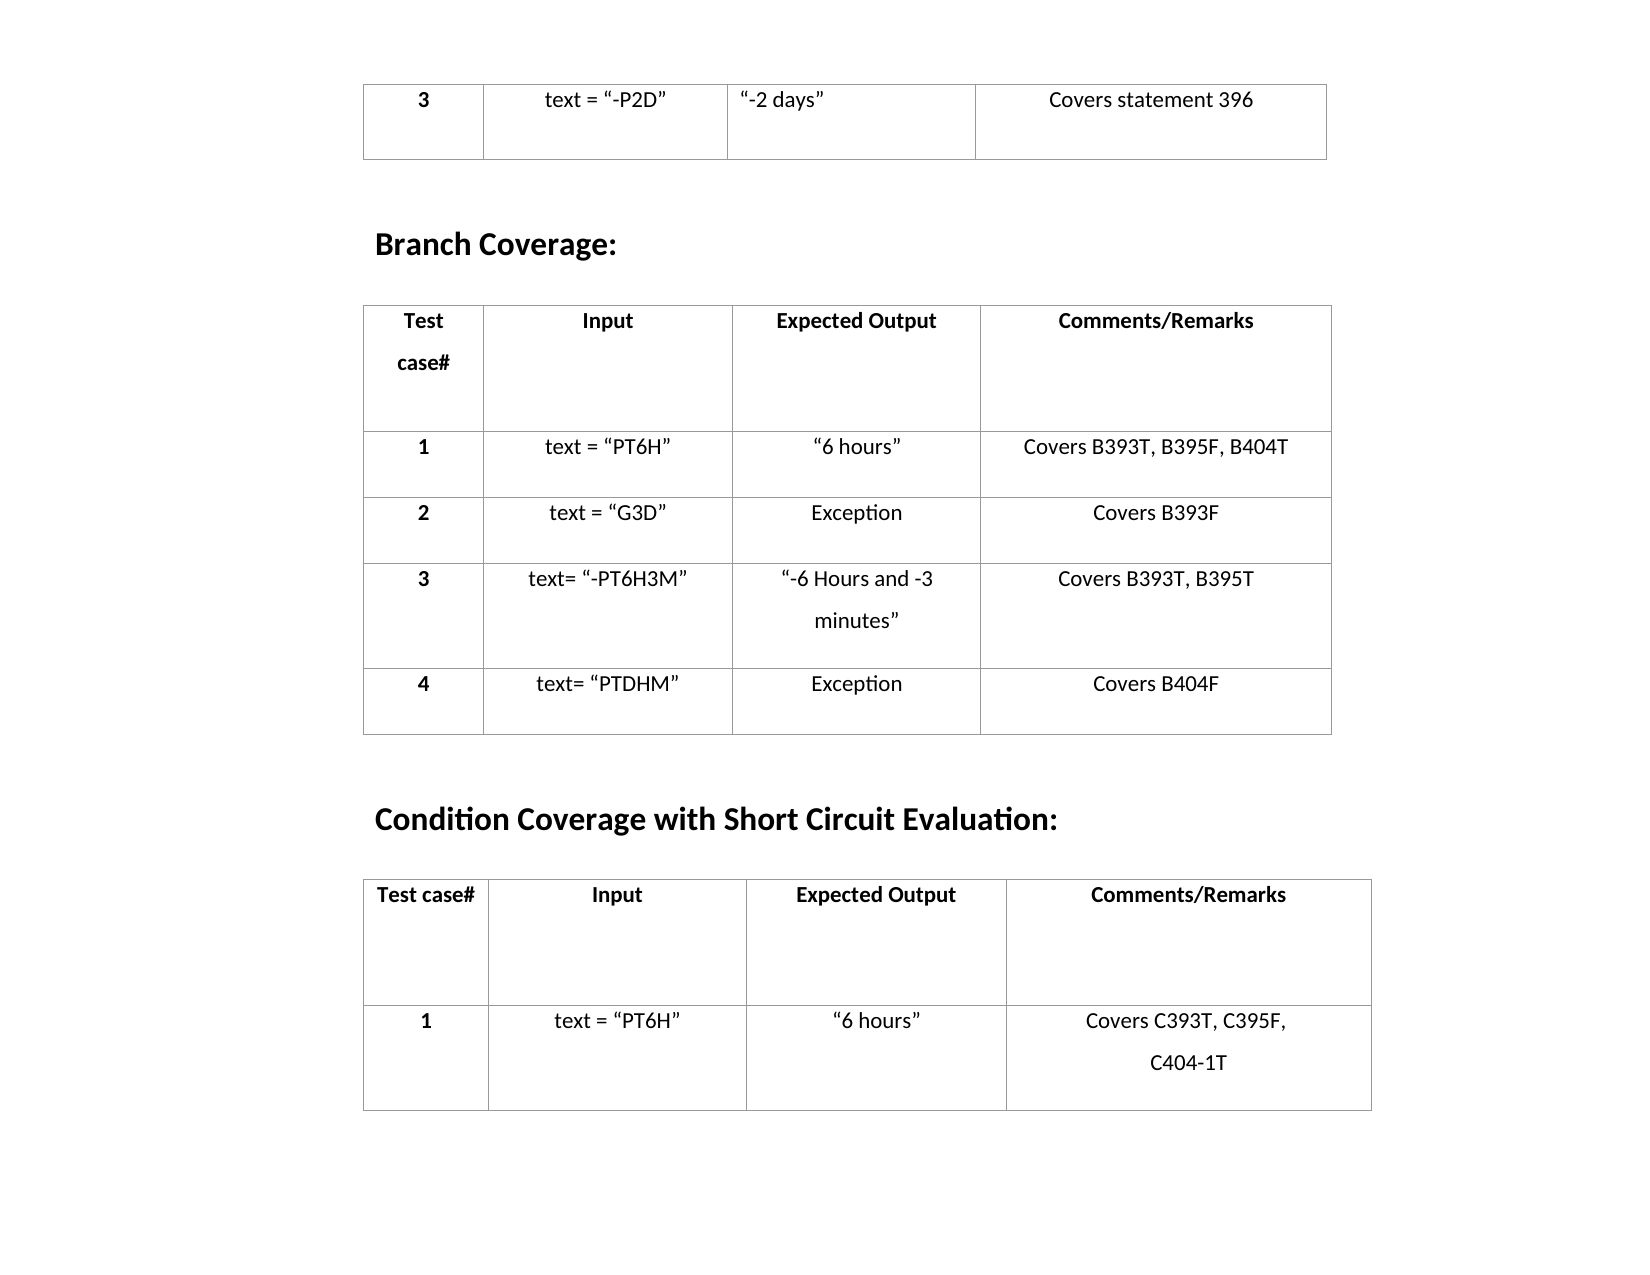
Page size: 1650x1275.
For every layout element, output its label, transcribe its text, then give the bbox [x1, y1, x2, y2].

table_cell Covers B404F [981, 669, 1331, 734]
table_cell Covers statement 396 [976, 85, 1326, 159]
table_cell “-2 days” [728, 85, 975, 159]
table_cell Covers B393F [981, 498, 1331, 563]
text Condition Coverage with Short Circuit Evaluation: [375, 797, 1500, 838]
table_header Test case# [364, 306, 483, 431]
table_cell 3 [364, 564, 483, 668]
table_header Input [484, 306, 732, 431]
table_cell Covers C393T, C395F, C404-1T [1007, 1006, 1371, 1110]
table_cell “6 hours” [733, 432, 980, 497]
table_cell text= “-PT6H3M” [484, 564, 732, 668]
table_cell “6 hours” [747, 1006, 1006, 1110]
table_cell 3 [364, 85, 483, 159]
table_cell Exception [733, 669, 980, 734]
table_cell 2 [364, 498, 483, 563]
table_header Test case# [364, 880, 488, 1005]
text Branch Coverage: [375, 223, 1500, 264]
table_header Expected Output [747, 880, 1006, 1005]
table_cell Covers B393T, B395T [981, 564, 1331, 668]
table_cell text= “PTDHM” [484, 669, 732, 734]
table_cell text = “PT6H” [489, 1006, 746, 1110]
table_cell text = “PT6H” [484, 432, 732, 497]
table_cell text = “-P2D” [484, 85, 727, 159]
table_cell Exception [733, 498, 980, 563]
table_cell 1 [364, 432, 483, 497]
table_header Comments/Remarks [981, 306, 1331, 431]
table_cell 1 [364, 1006, 488, 1110]
table_header Input [489, 880, 746, 1005]
table_header Expected Output [733, 306, 980, 431]
table_cell “-6 Hours and -3 minutes” [733, 564, 980, 668]
table_cell 4 [364, 669, 483, 734]
table_cell text = “G3D” [484, 498, 732, 563]
table_header Comments/Remarks [1007, 880, 1371, 1005]
table_cell Covers B393T, B395F, B404T [981, 432, 1331, 497]
